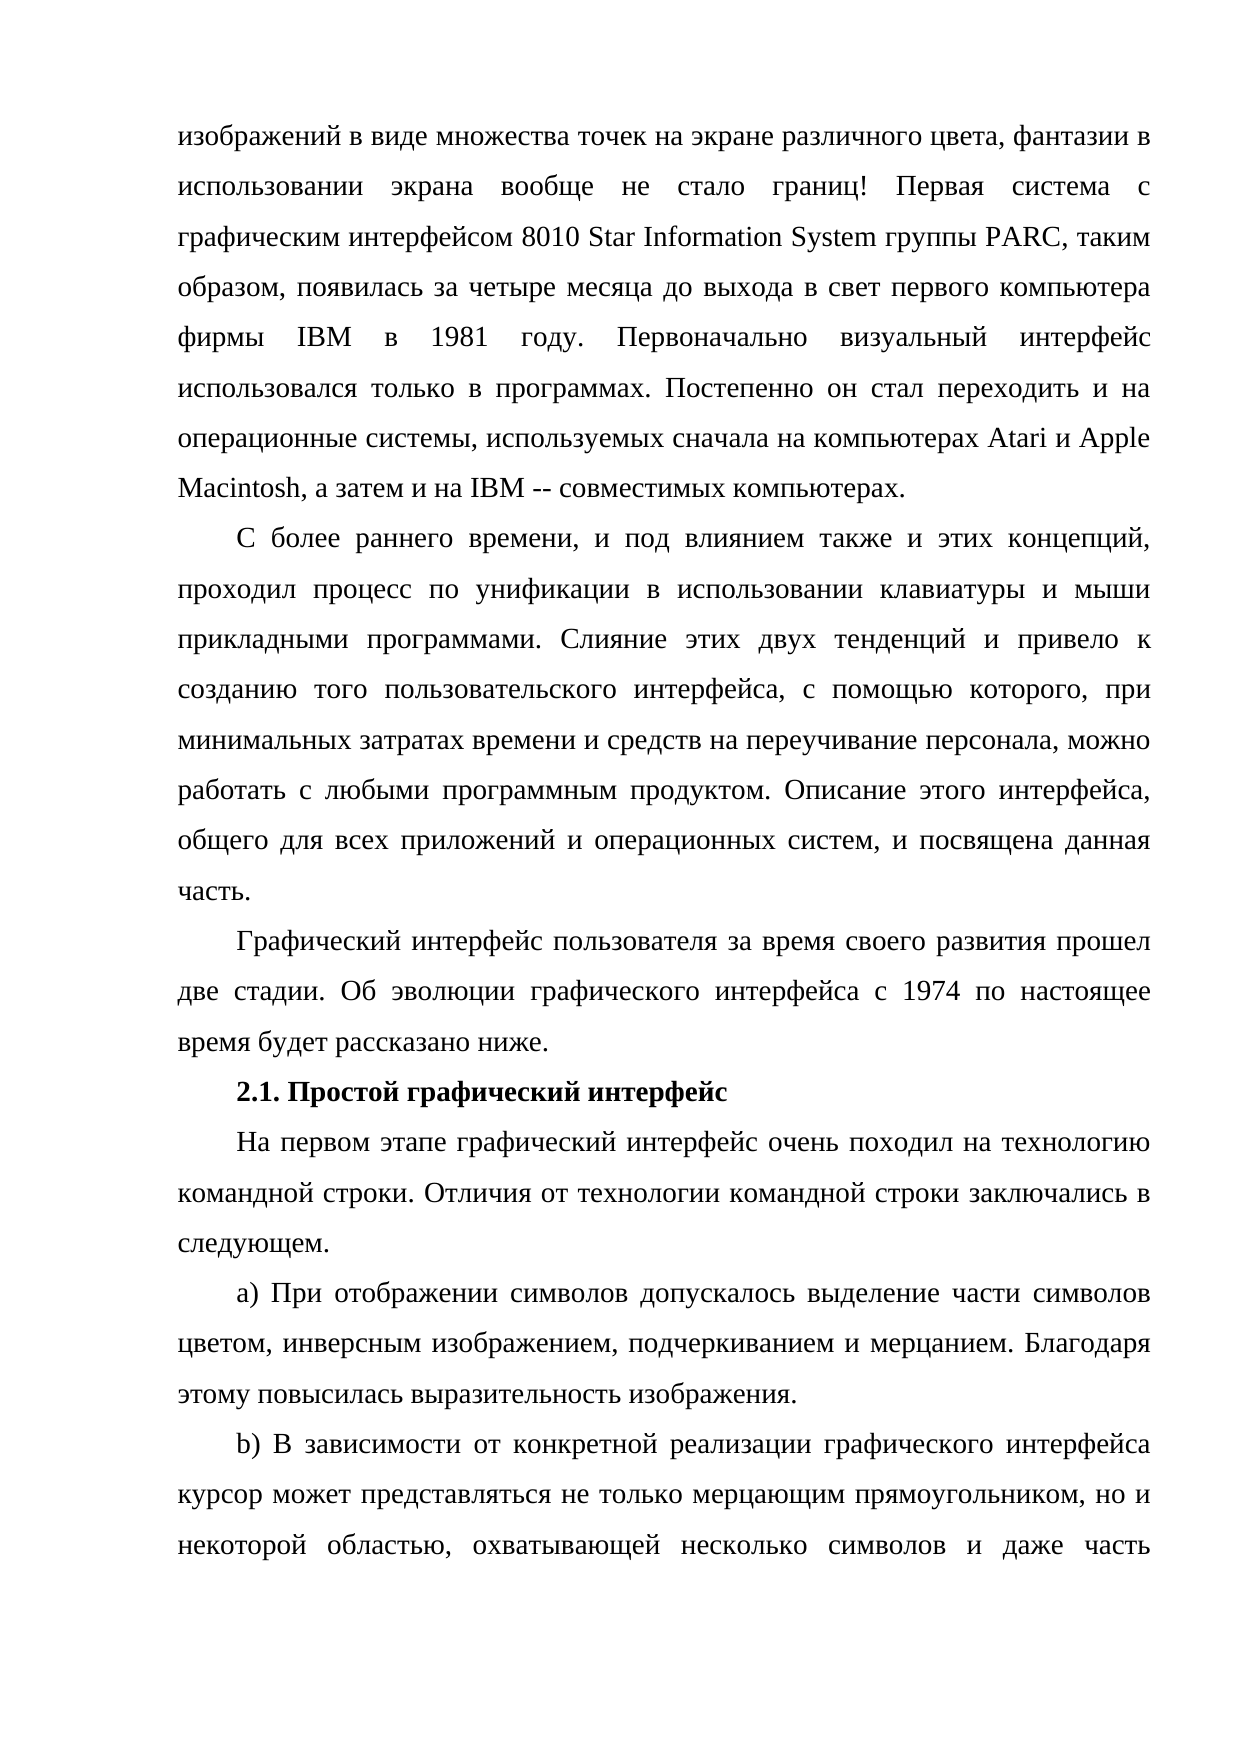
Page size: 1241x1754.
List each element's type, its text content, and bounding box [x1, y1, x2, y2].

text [177, 1426, 1152, 1560]
text 2.1. Простой графический интерфейс [177, 1074, 1152, 1108]
text На первом этапе графический интерфейс очень походил на технологию командной строки. Отличия от технологии командной строки заключались в следующем. [177, 1124, 1152, 1258]
text a) При отображении символов допускалось выделение части символов цветом, инверсным изображением, подчеркиванием и мерцанием. Благодаря этому повысилась выразительность изображения. [177, 1275, 1152, 1409]
text С более раннего времени, и под влиянием также и этих концепций, проходил процесс по унификации в использовании клавиатуры и мыши прикладными программами. Слияние этих двух тенденций и привело к созданию того пользовательского интерфейса, с помощью которого, при минимальных затратах времени и средств на переучивание персонала, можно работать с любыми программным продуктом. Описание этого интерфейса, общего для всех приложений и операционных систем, и посвящена данная часть. [177, 521, 1152, 906]
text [177, 118, 1152, 504]
text Графический интерфейс пользователя за время своего развития прошел две стадии. Об эволюции графического интерфейса с 1974 по настоящее время будет рассказано ниже. [177, 923, 1152, 1057]
